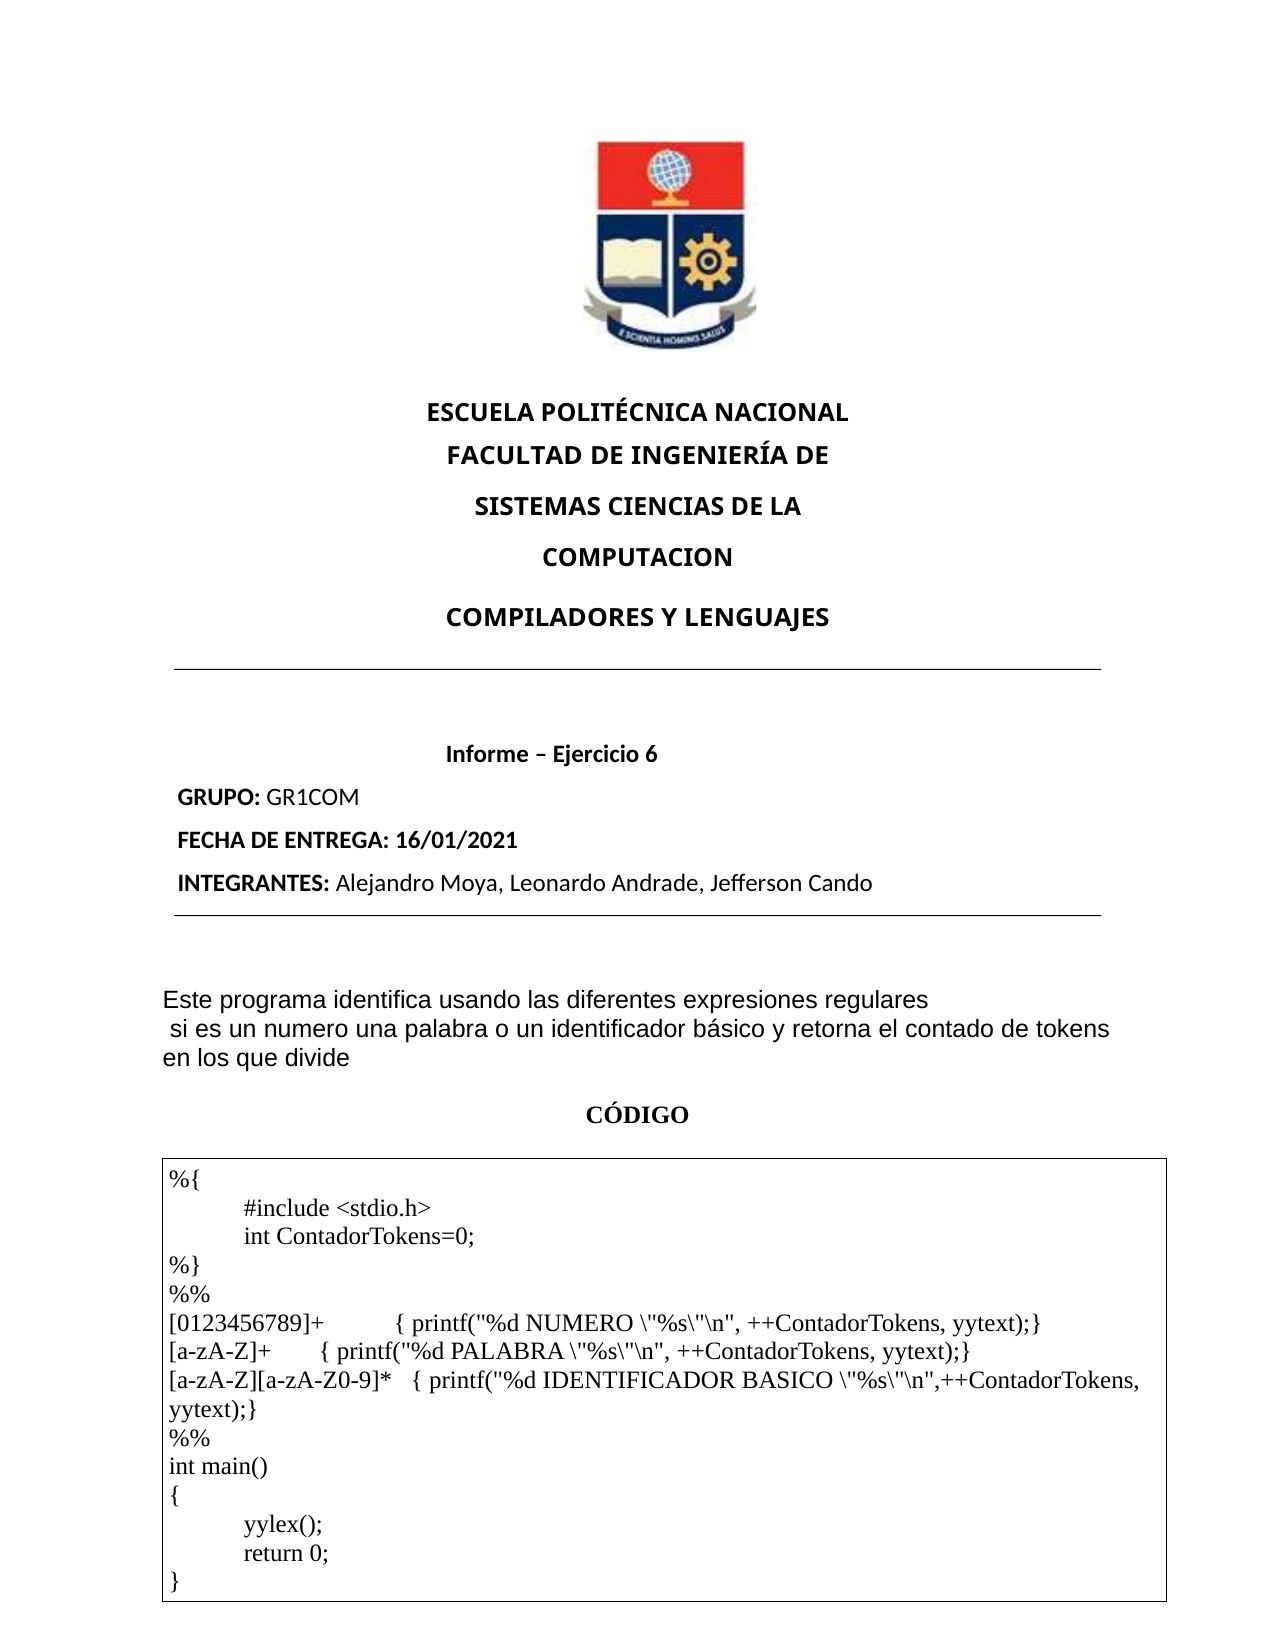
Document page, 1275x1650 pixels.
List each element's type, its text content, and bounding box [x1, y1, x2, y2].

subtitle ESCUELA POLITÉCNICA NACIONAL [390, 395, 885, 429]
text CÓDIGO [162, 1100, 1112, 1129]
subtitle FECHA DE ENTREGA: 16/01/2021 [177, 824, 1112, 855]
text GRUPO: GR1COM [177, 781, 1112, 812]
text FACULTAD DE INGENIERÍA DE SISTEMAS CIENCIAS DE LA COMPUTACION [390, 438, 885, 574]
text COMPILADORES Y LENGUAJES [390, 600, 885, 634]
text Este programa identifica usando las diferentes expresiones regulares [162, 985, 1112, 1014]
subtitle Informe – Ejercicio 6 [446, 738, 1112, 769]
text si es un numero una palabra o un identificador básico y retorna el contado de tokens en los que divide [162, 1014, 1112, 1071]
picture [583, 141, 757, 351]
table_header %{ #include <stdio.h> int ContadorTokens=0; %} %% [0123456789]+ { printf("%d NUMERO \"%s\"\n", ++ContadorTokens, yytext);} [a-zA-Z]+ { printf("%d PALABRA \"%s\"\n", ++ContadorTokens, yytext);} [a-zA-Z][a-zA-Z0-9]* { printf("%d IDENTIFICADOR BASICO \"%s\"\n",++ContadorTokens, yytext);} %% int main() { yylex(); return 0; } [163, 1159, 1166, 1601]
text INTEGRANTES: Alejandro Moya, Leonardo Andrade, Jefferson Cando [177, 867, 1112, 898]
